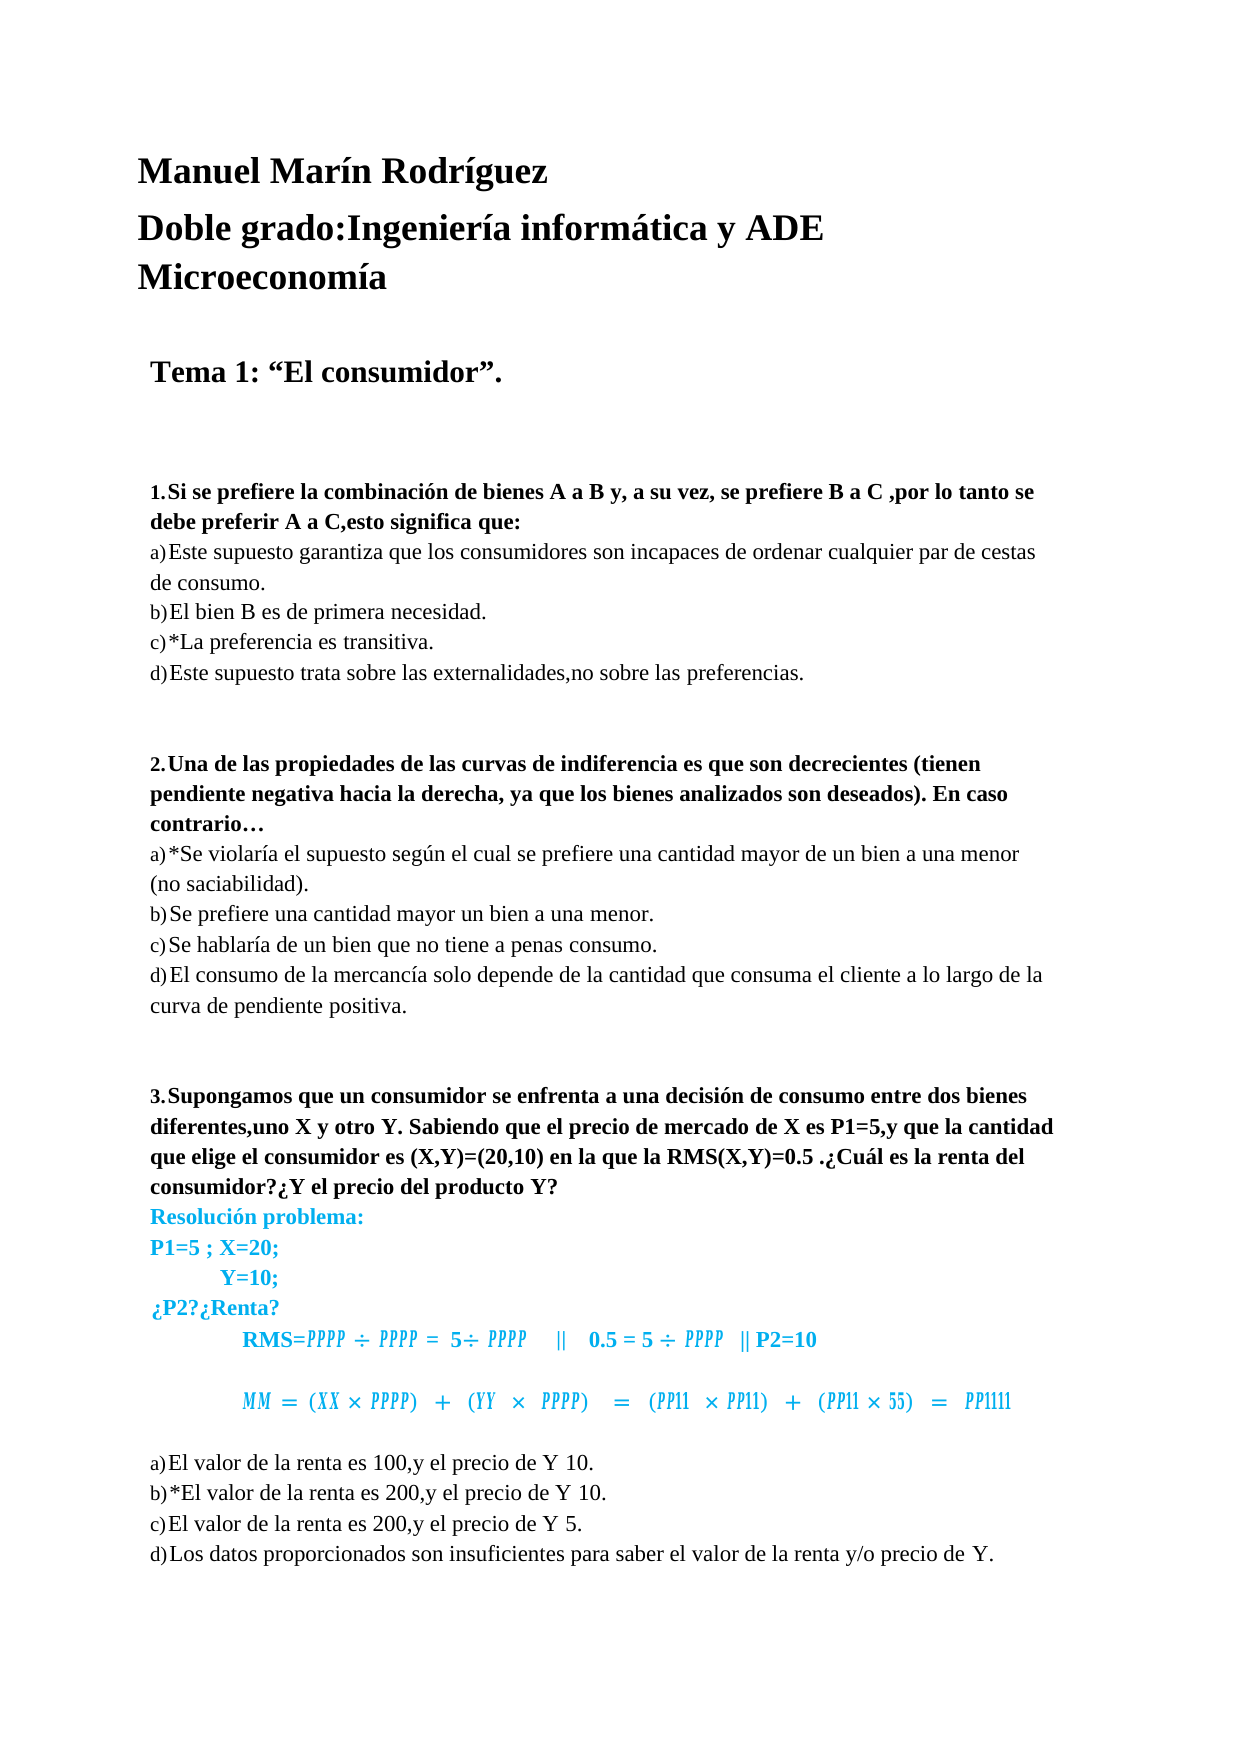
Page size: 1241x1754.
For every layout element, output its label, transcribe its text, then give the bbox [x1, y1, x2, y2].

text P1=5 ; X=20; [150, 1233, 1111, 1260]
list Este supuesto garantiza que los consumidores son incapaces de ordenar cualquier par de cestas de consumo. [150, 538, 1064, 595]
list *El valor de la renta es 200,y el precio de Y 10. [150, 1479, 1111, 1506]
subtitle Supongamos que un consumidor se enfrenta a una decisión de consumo entre dos bienes diferentes,uno X y otro Y. Sabiendo que el precio de mercado de X es P1=5,y que la cantidad que elige el consumidor es (X,Y)=(20,10) en la que la RMS(X,Y)=0.5 .¿Cuál es la renta del consumidor?¿Y el precio del producto Y? [150, 1082, 1054, 1199]
list *Se violaría el supuesto según el cual se prefiere una cantidad mayor de un bien a una menor (no saciabilidad). [150, 840, 1056, 897]
list Se prefiere una cantidad mayor un bien a una menor. [150, 901, 1111, 927]
text Resolución problema: [150, 1203, 1111, 1230]
list El bien B es de primera necesidad. [150, 599, 1111, 625]
list El valor de la renta es 200,y el precio de Y 5. [150, 1510, 1111, 1536]
list Los datos proporcionados son insuficientes para saber el valor de la renta y/o precio de Y. [150, 1540, 1111, 1566]
subtitle Una de las propiedades de las curvas de indiferencia es que son decrecientes (tienen pendiente negativa hacia la derecha, ya que los bienes analizados son deseados). En caso contrario… [150, 750, 1009, 836]
text 𝑴𝑴 = (𝑿𝑿 × 𝑷𝑷𝑷𝑷) + (𝒀𝒀 × 𝑷𝑷𝑷𝑷) = (𝑷𝑷𝟏𝟏 × 𝑷𝑷𝟏𝟏) + (𝑷𝑷𝟏𝟏 × 𝟓𝟓) = 𝑷𝑷𝟏𝟏𝟏𝟏 [242, 1387, 1111, 1414]
subtitle Si se prefiere la combinación de bienes A a B y, a su vez, se prefiere B a C ,por lo tanto se debe preferir A a C,esto significa que: [150, 478, 1087, 534]
list *La preferencia es transitiva. [150, 628, 1111, 655]
text RMS=𝑷𝑷𝑷𝑷 ÷ 𝑷𝑷𝑷𝑷 = 5÷ 𝑷𝑷𝑷𝑷 || 0.5 = 5 ÷ 𝑷𝑷𝑷𝑷 || P2=10 [242, 1324, 1111, 1352]
list El valor de la renta es 100,y el precio de Y 10. [150, 1449, 1111, 1475]
text Doble grado:Ingeniería informática y ADE Microeconomía [137, 205, 837, 298]
subtitle Tema 1: “El consumidor”. [150, 354, 1111, 390]
text Y=10; [137, 1264, 279, 1290]
text Manuel Marín Rodríguez [137, 148, 837, 192]
list Este supuesto trata sobre las externalidades,no sobre las preferencias. [150, 659, 1111, 685]
list Se hablaría de un bien que no tiene a penas consumo. [150, 931, 1111, 957]
text ¿P2?¿Renta? [137, 1294, 280, 1320]
list El consumo de la mercancía solo depende de la cantidad que consuma el cliente a lo largo de la curva de pendiente positiva. [150, 961, 1044, 1018]
